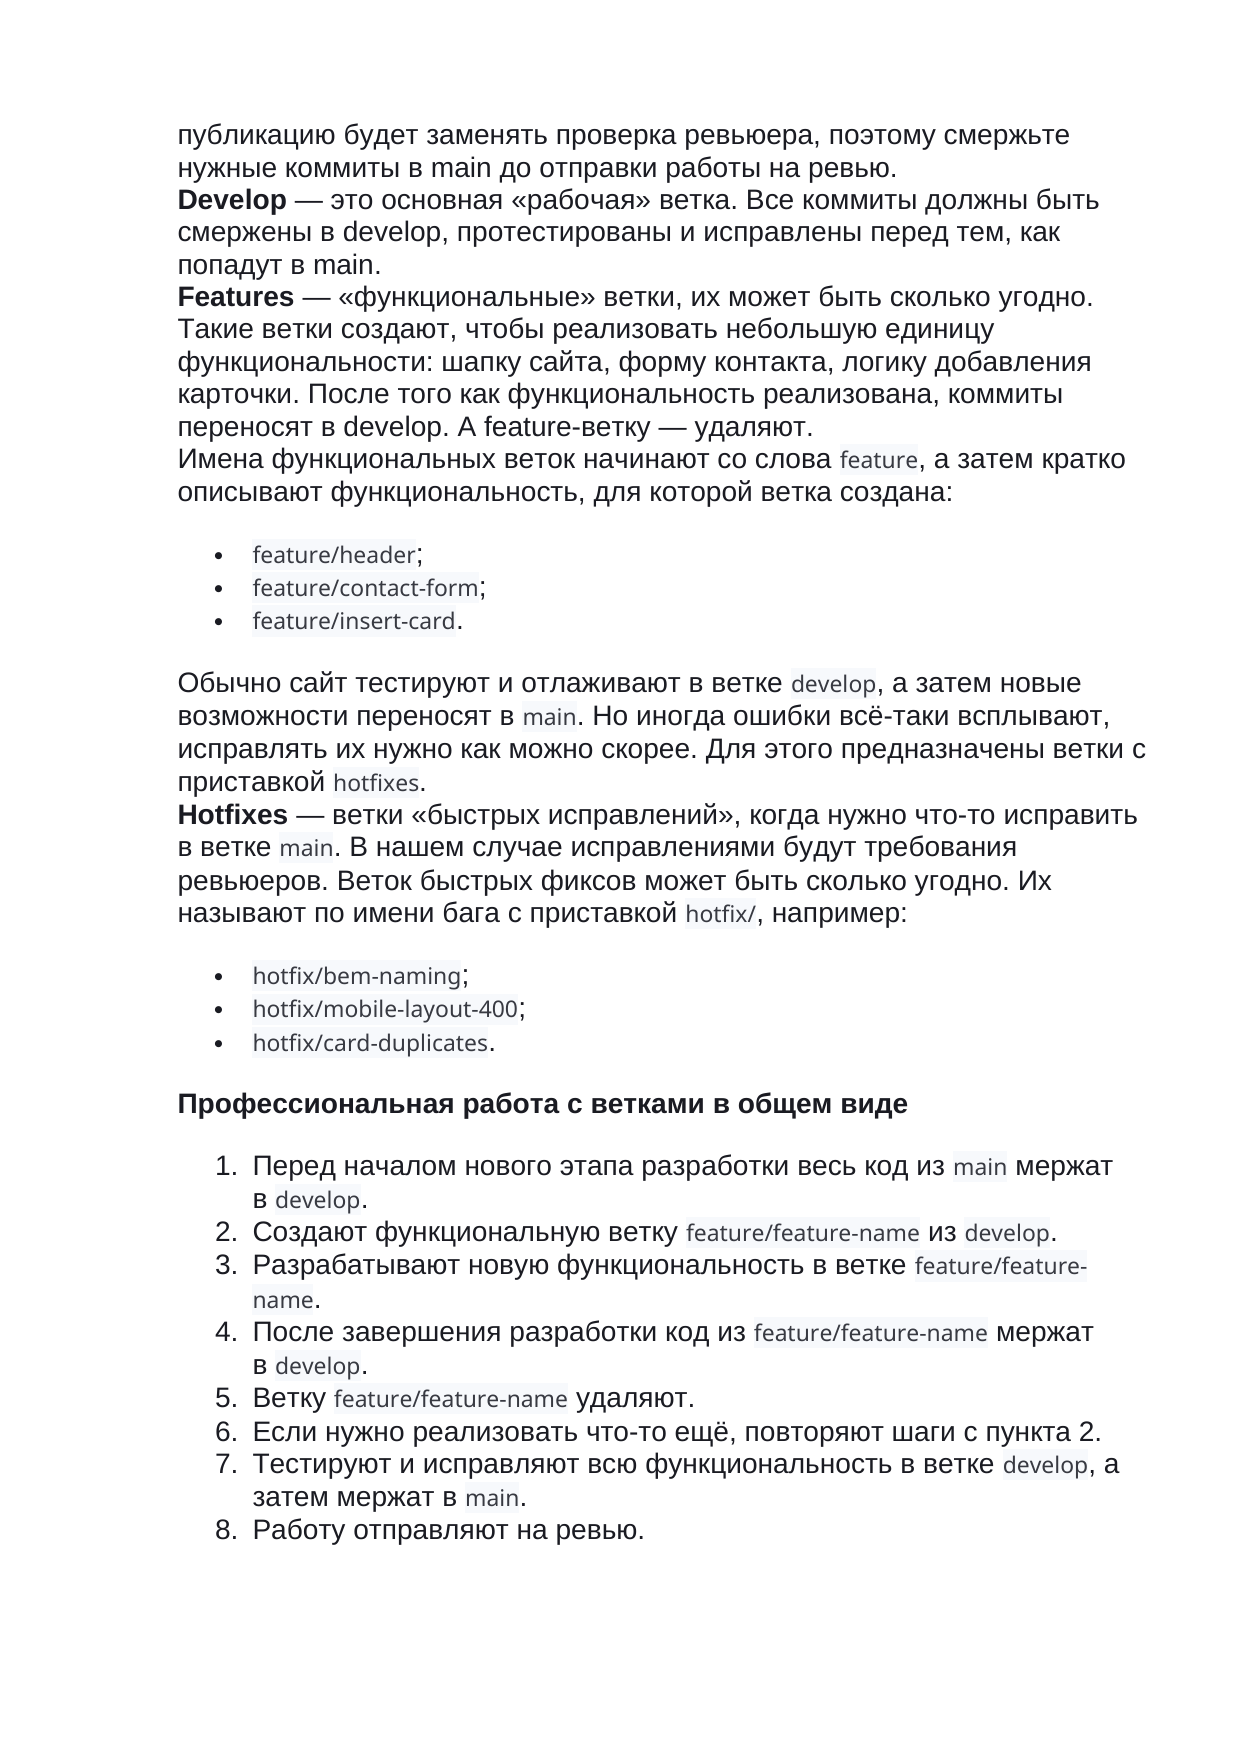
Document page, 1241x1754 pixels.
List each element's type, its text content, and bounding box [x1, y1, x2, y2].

list hotfix/card-duplicates. [215, 1025, 1152, 1058]
text Профессиональная работа с ветками в общем виде [177, 1087, 1152, 1119]
text Develop — это основная «рабочая» ветка. Все коммиты должны быть смержены в develop, протестированы и исправлены перед тем, как попадут в main. [177, 183, 1152, 280]
list Перед началом нового этапа разработки весь код из main мержат в develop. [215, 1149, 1152, 1215]
text Hotfixes — ветки «быстрых исправлений», когда нужно что-то исправить в ветке main. В нашем случае исправлениями будут требования ревьюеров. Веток быстрых фиксов может быть сколько угодно. Их называют по имени бага с приставкой hotfix/, например: [177, 798, 1152, 929]
list feature/header; [215, 537, 1152, 570]
list hotfix/mobile-layout-400; [215, 991, 1152, 1025]
text Обычно сайт тестируют и отлаживают в ветке develop, а затем новые возможности переносят в main. Но иногда ошибки всё-таки всплывают, исправлять их нужно как можно скорее. Для этого предназначены ветки с приставкой hotfixes. [177, 666, 1152, 798]
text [177, 118, 1152, 183]
list Если нужно реализовать что-то ещё, повторяют шаги с пункта 2. [215, 1414, 1152, 1447]
list Тестируют и исправляют всю функциональность в ветке develop, а затем мержат в main. [215, 1447, 1152, 1513]
list feature/contact-form; [215, 570, 1152, 603]
list Создают функциональную ветку feature/feature-name из develop. [215, 1215, 1152, 1248]
list Разрабатывают новую функциональность в ветке feature/feature-name. [215, 1248, 1152, 1315]
list После завершения разработки код из feature/feature-name мержат в develop. [215, 1315, 1152, 1381]
list feature/insert-card. [215, 603, 1152, 637]
list Работу отправляют на ревью. [215, 1513, 1152, 1546]
text Имена функциональных веток начинают со слова feature, а затем кратко описывают функциональность, для которой ветка создана: [177, 442, 1152, 508]
list Ветку feature/feature-name удаляют. [215, 1381, 1152, 1414]
text Features — «функциональные» ветки, их может быть сколько угодно. Такие ветки создают, чтобы реализовать небольшую единицу функциональности: шапку сайта, форму контакта, логику добавления карточки. После того как функциональность реализована, коммиты переносят в develop. А feature-ветку — удаляют. [177, 280, 1152, 442]
list hotfix/bem-naming; [215, 958, 1152, 991]
